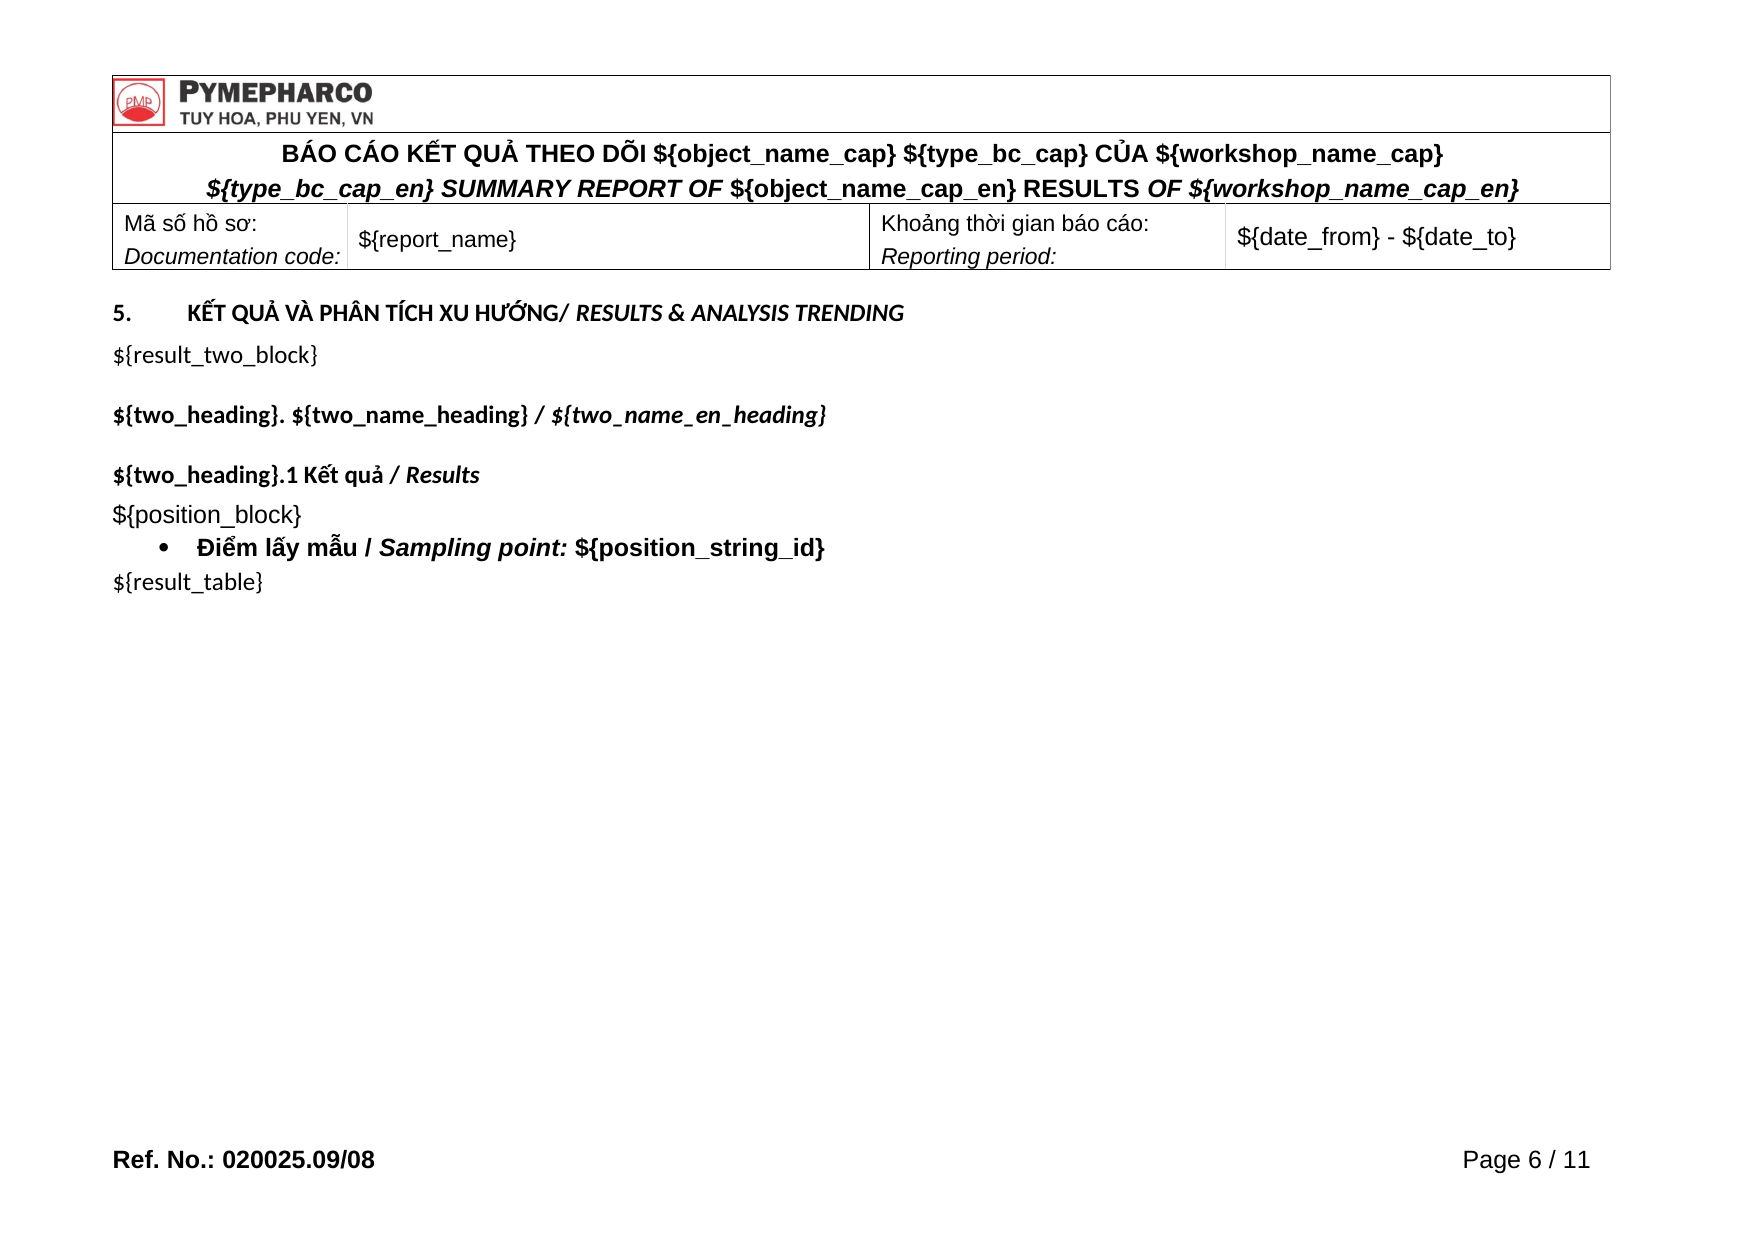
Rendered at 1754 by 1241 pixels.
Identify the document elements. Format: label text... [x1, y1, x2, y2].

list Điểm lấy mẫu / Sampling point: ${position_string_id} [159, 533, 1644, 562]
text ${result_table} [112, 566, 1644, 597]
text ${result_two_block} [112, 339, 1644, 369]
picture [113, 78, 373, 127]
subtitle KẾT QUẢ VÀ PHÂN TÍCH XU HƯỚNG/ RESULTS & ANALYSIS TRENDING [112, 297, 1644, 328]
subtitle ${two_heading}.1 Kết quả / Results [112, 459, 1644, 489]
subtitle ${two_heading}. ${two_name_heading} / ${two_name_en_heading} [112, 399, 1644, 429]
text ${position_block} [112, 500, 1644, 529]
